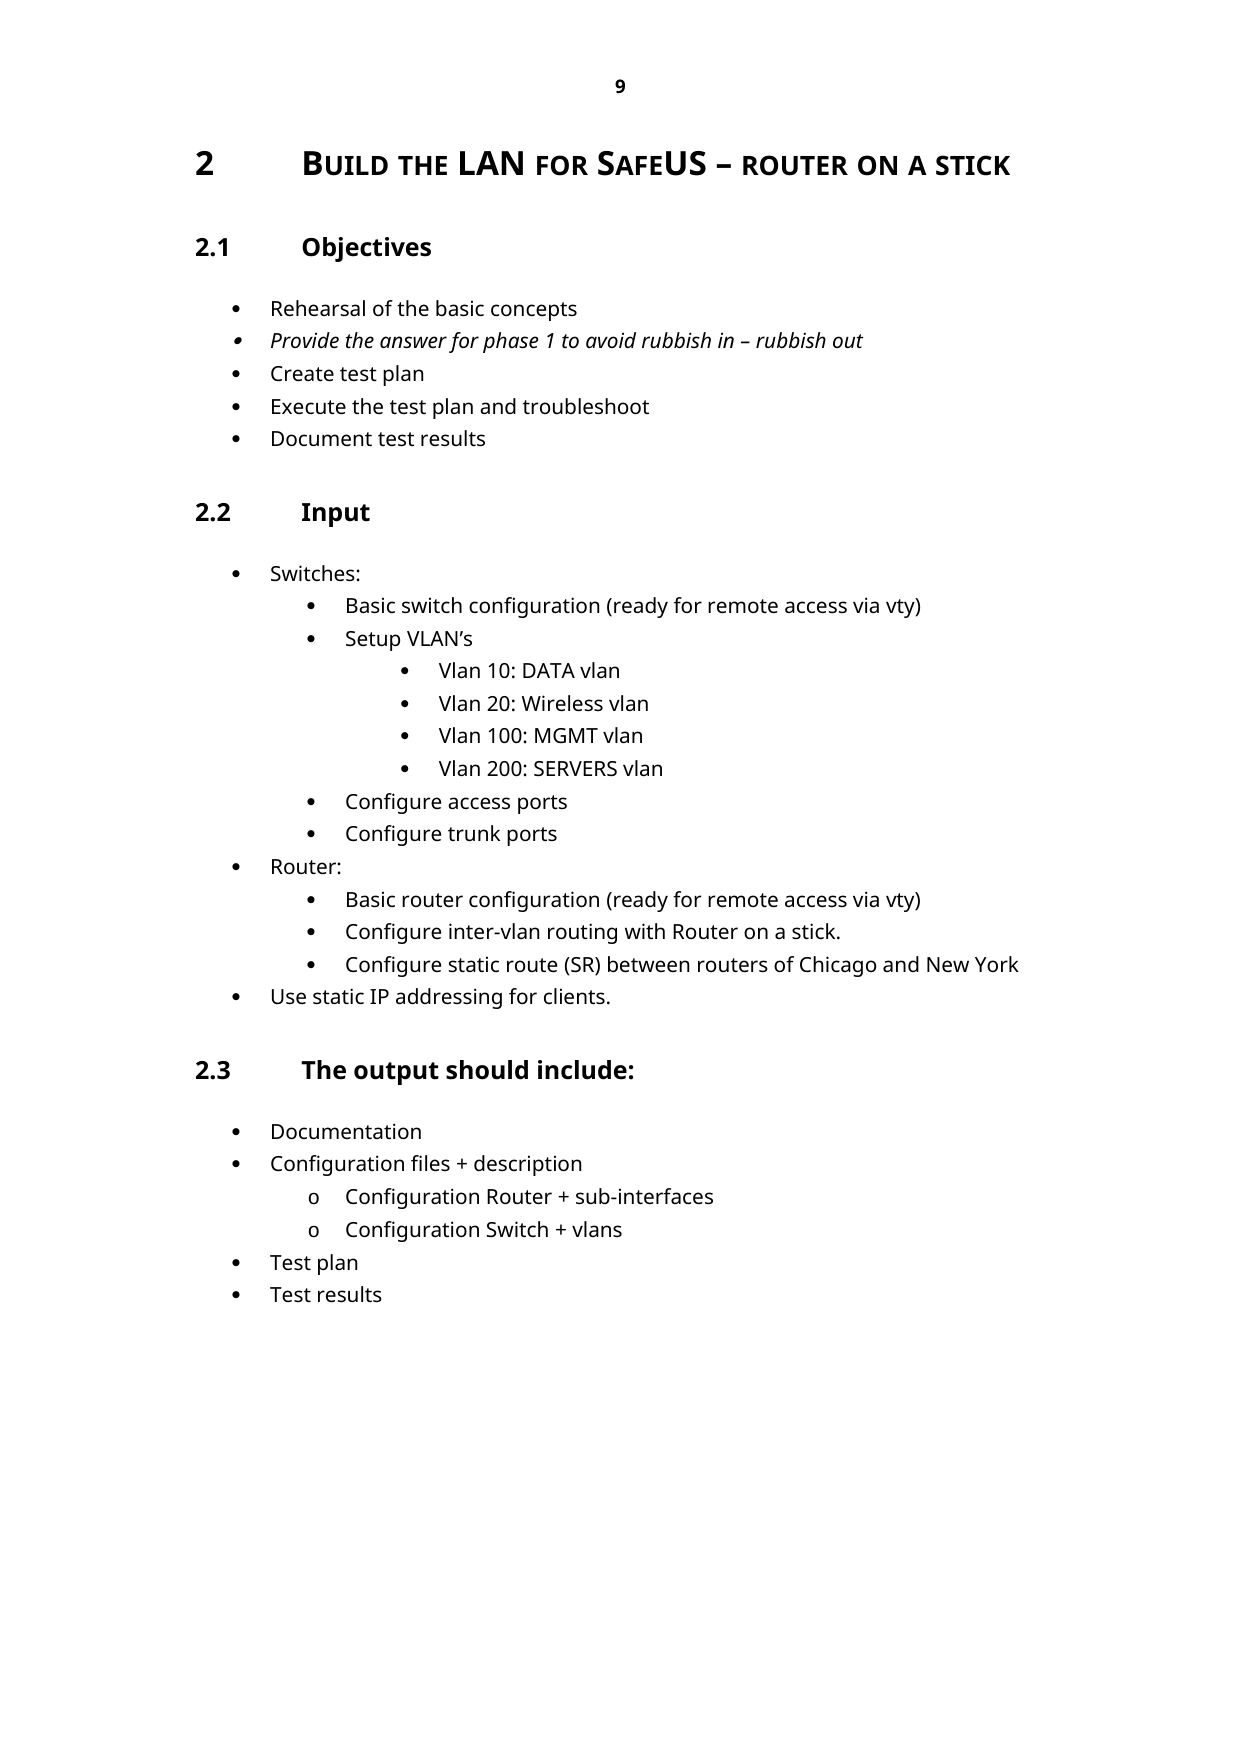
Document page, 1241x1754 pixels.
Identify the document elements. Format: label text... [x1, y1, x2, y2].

subtitle Build the LAN for SafeUS – router on a stick [195, 140, 1045, 186]
list Configuration files + description [232, 1149, 1045, 1178]
list Test plan [232, 1248, 1045, 1276]
list Document test results [232, 424, 1045, 453]
list Rehearsal of the basic concepts [232, 294, 1045, 322]
list Switches: [232, 559, 1045, 587]
list Create test plan [232, 359, 1045, 388]
subtitle Objectives [195, 230, 1045, 264]
subtitle Input [195, 494, 1045, 528]
list Configure inter-vlan routing with Router on a stick. [307, 917, 1045, 946]
list Basic router configuration (ready for remote access via vty) [307, 885, 1045, 913]
list Provide the answer for phase 1 to avoid rubbish in – rubbish out [232, 327, 1045, 355]
list Configure static route (SR) between routers of Chicago and New York [307, 950, 1045, 978]
list Vlan 100: MGMT vlan [401, 722, 1045, 750]
list Execute the test plan and troubleshoot [232, 392, 1045, 420]
list Configure access ports [307, 787, 1045, 815]
list Test results [232, 1280, 1045, 1309]
list Configuration Router + sub-interfaces [307, 1182, 1045, 1211]
list Setup VLAN’s [307, 624, 1045, 652]
list Vlan 10: DATA vlan [401, 656, 1045, 685]
list Router: [232, 852, 1045, 881]
subtitle The output should include: [195, 1053, 1045, 1087]
list Vlan 200: SERVERS vlan [401, 754, 1045, 783]
list Basic switch configuration (ready for remote access via vty) [307, 591, 1045, 620]
list Configuration Switch + vlans [307, 1215, 1045, 1243]
list Vlan 20: Wireless vlan [401, 689, 1045, 717]
list Configure trunk ports [307, 819, 1045, 848]
list Documentation [232, 1117, 1045, 1145]
list Use static IP addressing for clients. [232, 982, 1045, 1011]
